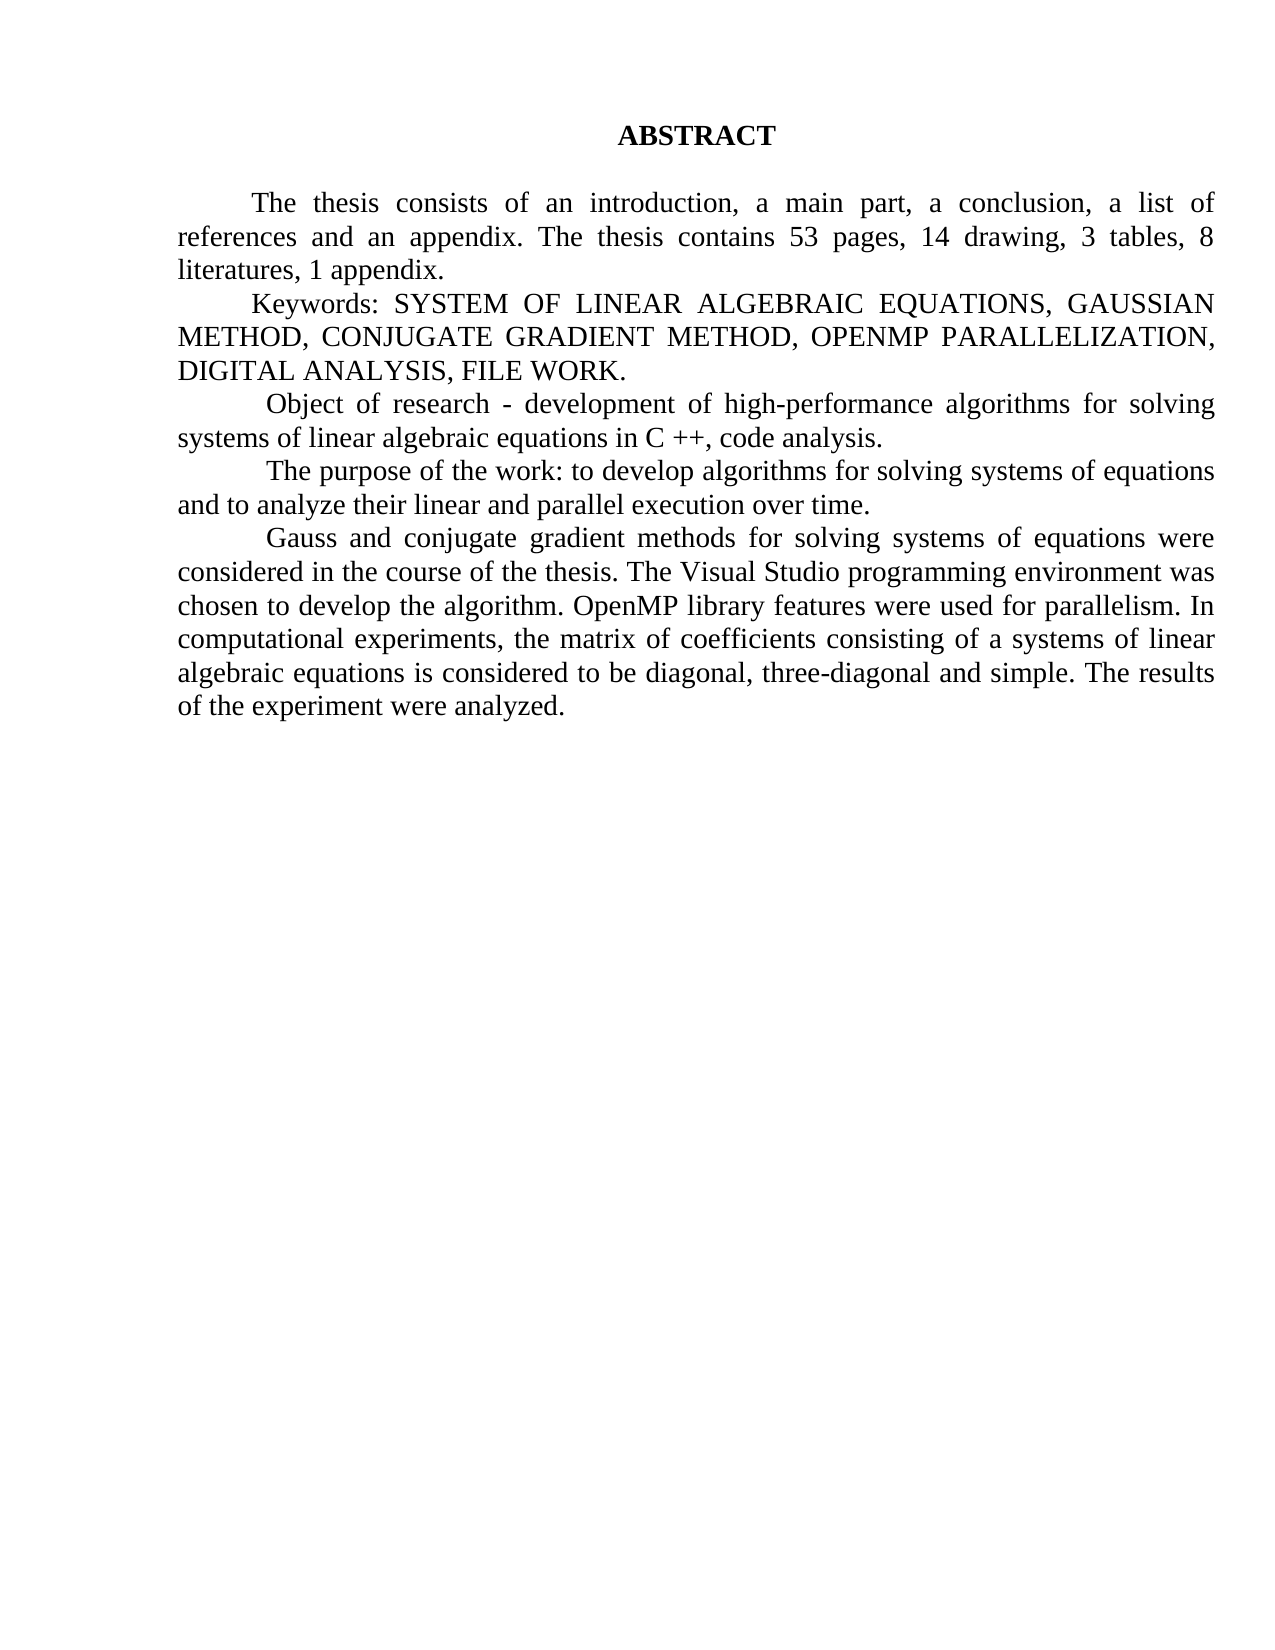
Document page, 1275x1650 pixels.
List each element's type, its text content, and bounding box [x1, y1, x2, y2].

text The thesis consists of an introduction, a main part, a conclusion, a list of references and an appendix. The thesis contains 53 pages, 14 drawing, 3 tables, 8 literatures, 1 appendix. [177, 185, 1216, 286]
text Keywords: SYSTEM OF LINEAR ALGEBRAIC EQUATIONS, GAUSSIAN METHOD, CONJUGATE GRADIENT METHOD, OPENMP PARALLELIZATION, DIGITAL ANALYSIS, FILE WORK. [177, 286, 1216, 386]
text Gauss and conjugate gradient methods for solving systems of equations were considered in the course of the thesis. The Visual Studio programming environment was chosen to develop the algorithm. OpenMP library features were used for parallelism. In computational experiments, the matrix of coefficients consisting of a systems of linear algebraic equations is considered to be diagonal, three-diagonal and simple. The results of the experiment were analyzed. [177, 521, 1216, 722]
text ABSTRACT [177, 118, 1216, 152]
text The purpose of the work: to develop algorithms for solving systems of equations and to analyze their linear and parallel execution over time. [177, 453, 1216, 521]
text Object of research - development of high-performance algorithms for solving systems of linear algebraic equations in C ++, code analysis. [177, 386, 1216, 453]
